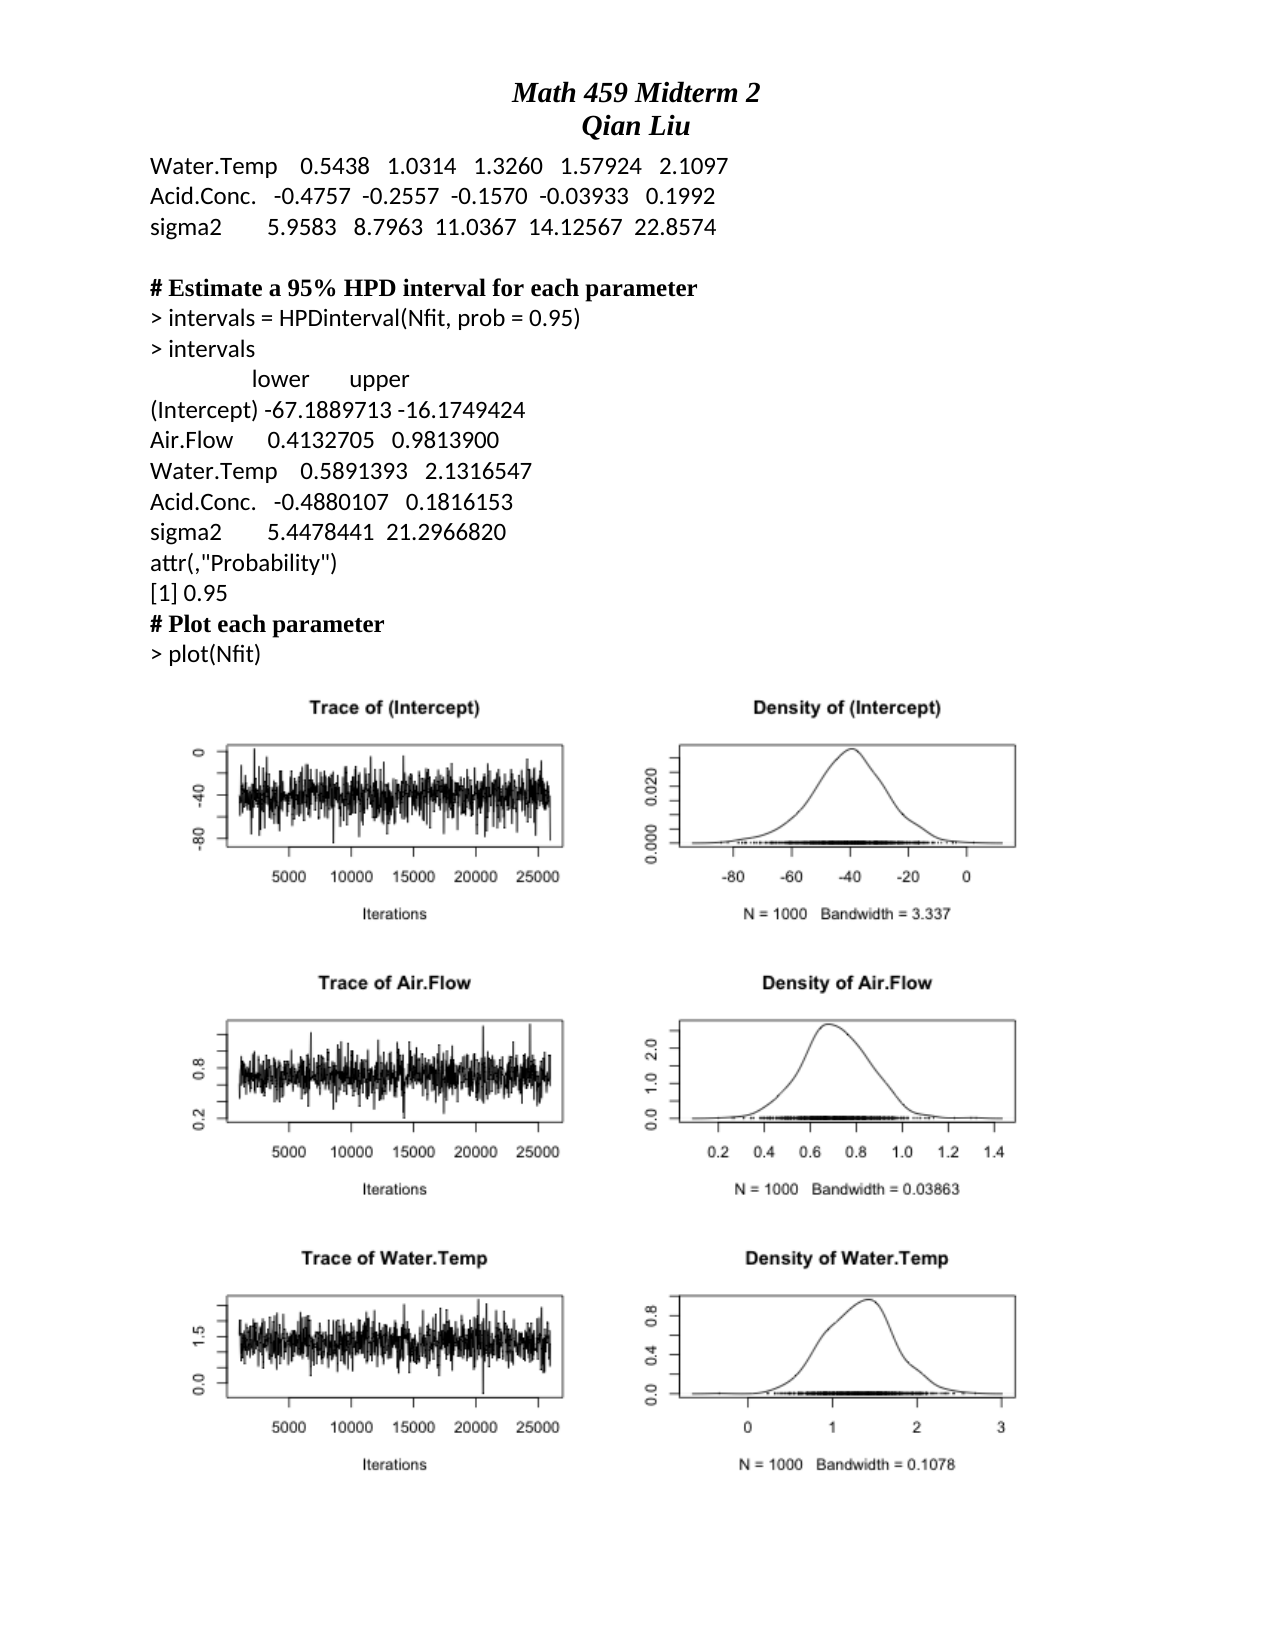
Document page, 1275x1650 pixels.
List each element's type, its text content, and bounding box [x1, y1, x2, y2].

text # Estimate a 95% HPD interval for each parameter [150, 272, 1125, 303]
text Water.Temp 0.5438 1.0314 1.3260 1.57924 2.1097 [150, 150, 1125, 181]
text [1] 0.95 [150, 577, 1125, 608]
picture [150, 668, 1055, 1494]
text > intervals [150, 333, 1125, 364]
text Acid.Conc. -0.4757 -0.2557 -0.1570 -0.03933 0.1992 [150, 181, 1125, 211]
text lower upper [150, 364, 1125, 394]
text Acid.Conc. -0.4880107 0.1816153 [150, 486, 1125, 516]
text > intervals = HPDinterval(Nfit, prob = 0.95) [150, 303, 1125, 333]
text sigma2 5.9583 8.7963 11.0367 14.12567 22.8574 [150, 211, 1125, 242]
text Water.Temp 0.5891393 2.1316547 [150, 455, 1125, 486]
text Air.Flow 0.4132705 0.9813900 [150, 425, 1125, 455]
text sigma2 5.4478441 21.2966820 [150, 516, 1125, 547]
text # Plot each parameter [150, 608, 1125, 638]
text attr(,"Probability") [150, 547, 1125, 577]
text > plot(Nfit) [150, 638, 1125, 669]
text (Intercept) -67.1889713 -16.1749424 [150, 394, 1125, 425]
